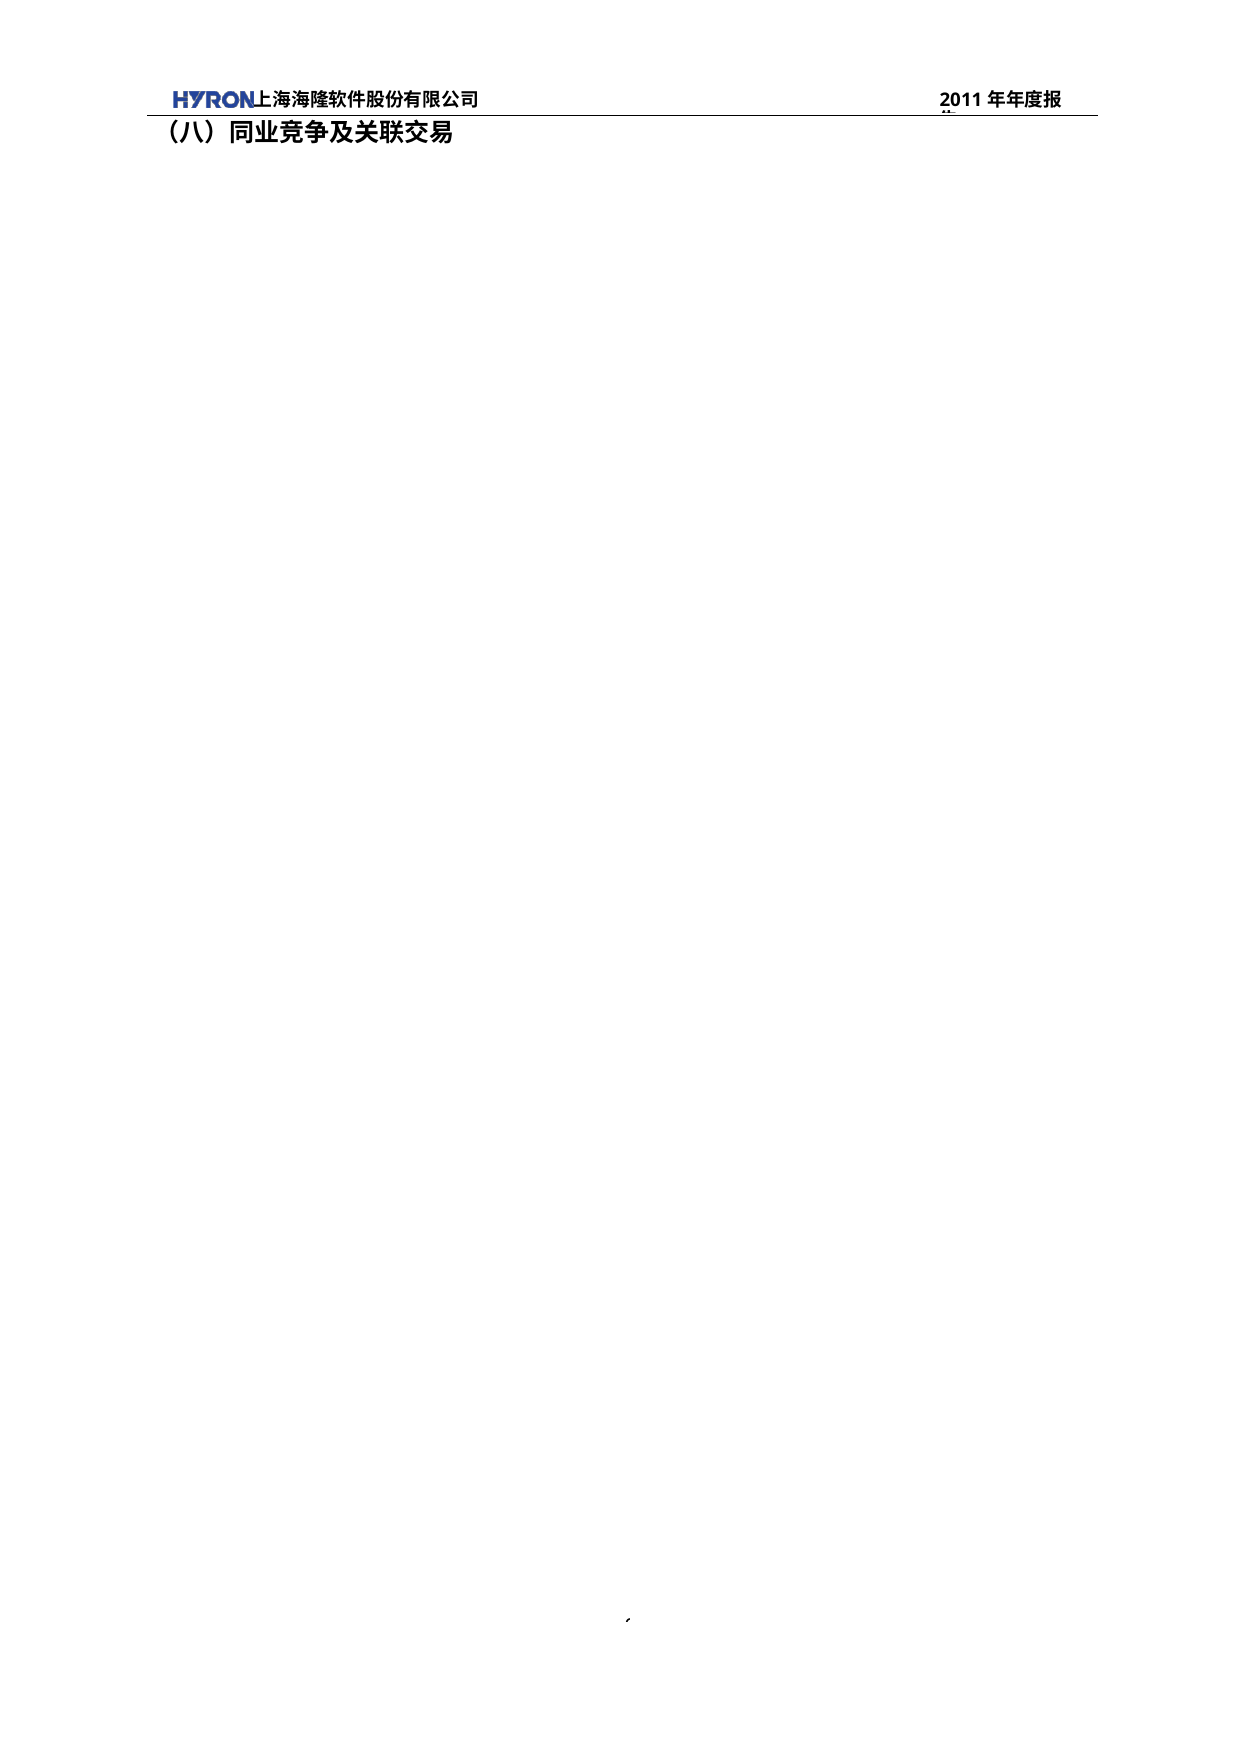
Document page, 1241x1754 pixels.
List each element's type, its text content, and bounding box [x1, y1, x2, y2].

subtitle （八）同业竞争及关联交易 [154, 114, 1028, 149]
picture [173, 91, 254, 108]
